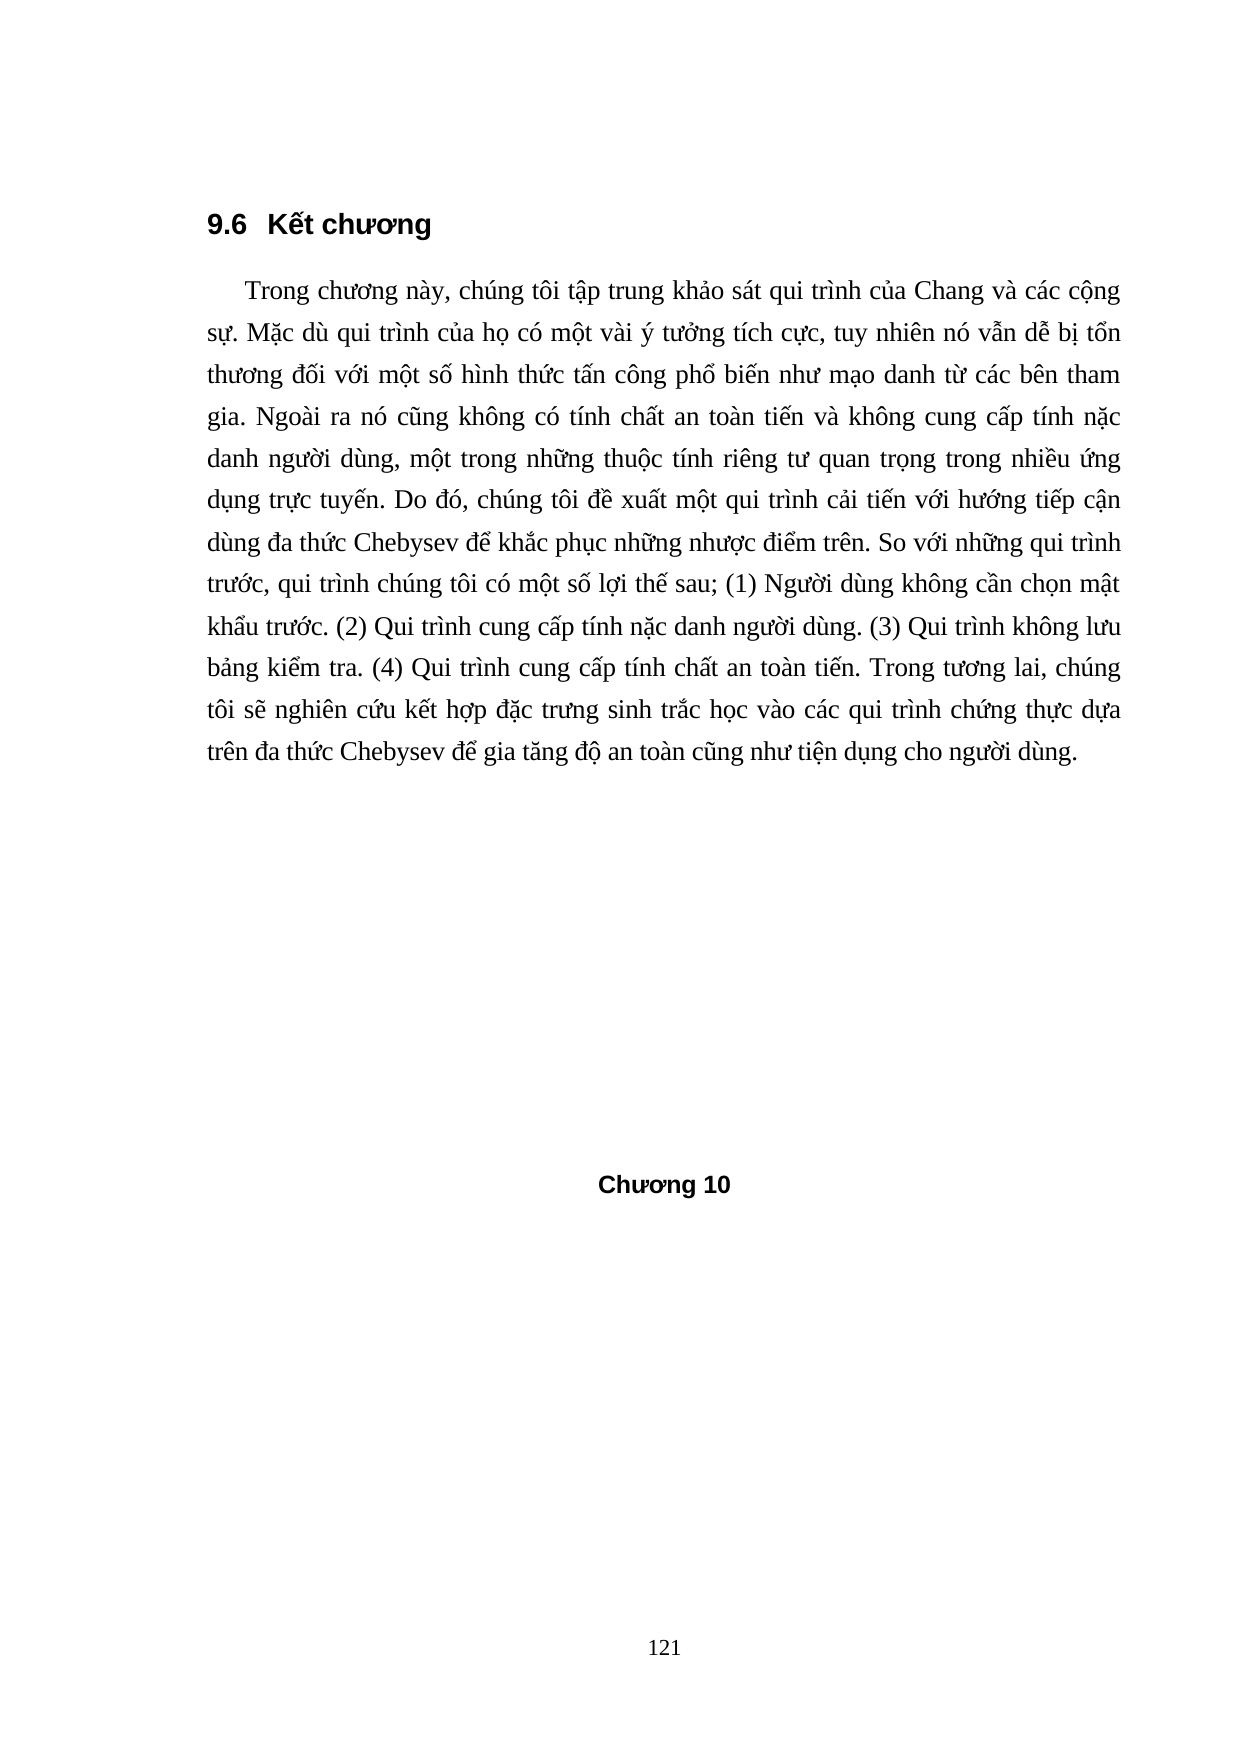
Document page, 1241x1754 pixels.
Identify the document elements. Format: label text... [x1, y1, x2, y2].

subtitle Kết chương [207, 207, 1122, 240]
text Trong chương này, chúng tôi tập trung khảo sát qui trình của Chang và các cộng sự. Mặc dù qui trình của họ có một vài ý tưởng tích cực, tuy nhiên nó vẫn dễ bị tổn thương đối với một số hình thức tấn công phổ biến như mạo danh từ các bên tham gia. Ngoài ra nó cũng không có tính chất an toàn tiến và không cung cấp tính nặc danh người dùng, một trong những thuộc tính riêng tư quan trọng trong nhiều ứng dụng trực tuyến. Do đó, chúng tôi đề xuất một qui trình cải tiến với hướng tiếp cận dùng đa thức Chebysev để khắc phục những nhược điểm trên. So với những qui trình trước, qui trình chúng tôi có một số lợi thế sau; (1) Người dùng không cần chọn mật khẩu trước. (2) Qui trình cung cấp tính nặc danh người dùng. (3) Qui trình không lưu bảng kiểm tra. (4) Qui trình cung cấp tính chất an toàn tiến. Trong tương lai, chúng tôi sẽ nghiên cứu kết hợp đặc trưng sinh trắc học vào các qui trình chứng thực dựa trên đa thức Chebysev để gia tăng độ an toàn cũng như tiện dụng cho người dùng. [207, 274, 1122, 767]
